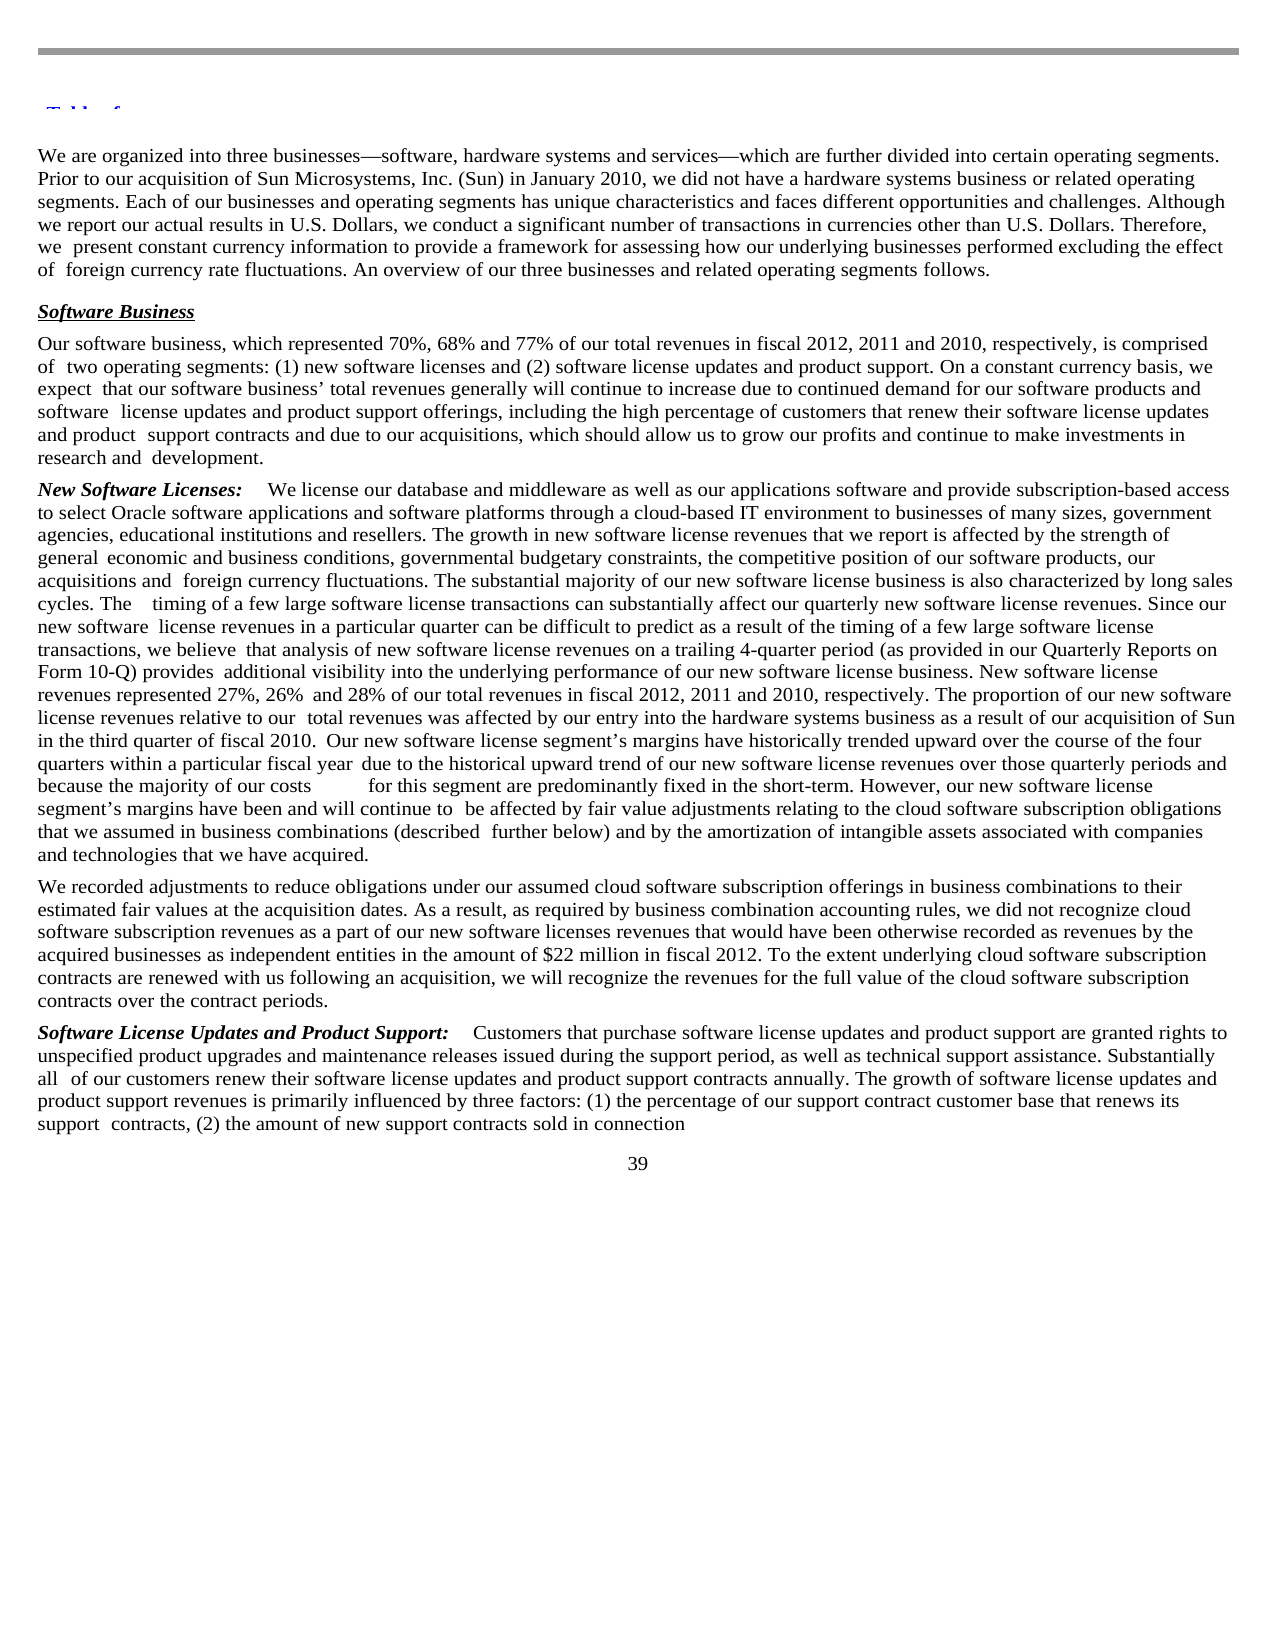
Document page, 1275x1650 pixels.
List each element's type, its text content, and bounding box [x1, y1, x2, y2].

text New Software Licenses: We license our database and middleware as well as our applications software and provide subscription-based access to select Oracle software applications and software platforms through a cloud-based IT environment to businesses of many sizes, government agencies, educational institutions and resellers. The growth in new software license revenues that we report is affected by the strength of general economic and business conditions, governmental budgetary constraints, the competitive position of our software products, our acquisitions and foreign currency fluctuations. The substantial majority of our new software license business is also characterized by long sales cycles. The timing of a few large software license transactions can substantially affect our quarterly new software license revenues. Since our new software license revenues in a particular quarter can be difficult to predict as a result of the timing of a few large software license transactions, we believe that analysis of new software license revenues on a trailing 4-quarter period (as provided in our Quarterly Reports on Form 10-Q) provides additional visibility into the underlying performance of our new software license business. New software license revenues represented 27%, 26% and 28% of our total revenues in fiscal 2012, 2011 and 2010, respectively. The proportion of our new software license revenues relative to our total revenues was affected by our entry into the hardware systems business as a result of our acquisition of Sun in the third quarter of fiscal 2010. Our new software license segment’s margins have historically trended upward over the course of the four quarters within a particular fiscal year due to the historical upward trend of our new software license revenues over those quarterly periods and because the majority of our costs for this segment are predominantly fixed in the short-term. However, our new software license segment’s margins have been and will continue to be affected by fair value adjustments relating to the cloud software subscription obligations that we assumed in business combinations (described further below) and by the amortization of intangible assets associated with companies and technologies that we have acquired. [37, 478, 1235, 866]
text Software License Updates and Product Support: Customers that purchase software license updates and product support are granted rights to unspecified product upgrades and maintenance releases issued during the support period, as well as technical support assistance. Substantially all of our customers renew their software license updates and product support contracts annually. The growth of software license updates and product support revenues is primarily influenced by three factors: (1) the percentage of our support contract customer base that renews its support contracts, (2) the amount of new support contracts sold in connection [37, 1021, 1231, 1135]
text We recorded adjustments to reduce obligations under our assumed cloud software subscription offerings in business combinations to their estimated fair values at the acquisition dates. As a result, as required by business combination accounting rules, we did not recognize cloud software subscription revenues as a part of our new software licenses revenues that would have been otherwise recorded as revenues by the acquired businesses as independent entities in the amount of $22 million in fiscal 2012. To the extent underlying cloud software subscription contracts are renewed with us following an acquisition, we will recognize the revenues for the full value of the cloud software subscription contracts over the contract periods. [37, 875, 1226, 1012]
text Our software business, which represented 70%, 68% and 77% of our total revenues in fiscal 2012, 2011 and 2010, respectively, is comprised of two operating segments: (1) new software licenses and (2) software license updates and product support. On a constant currency basis, we expect that our software business’ total revenues generally will continue to increase due to continued demand for our software products and software license updates and product support offerings, including the high percentage of customers that renew their software license updates and product support contracts and due to our acquisitions, which should allow us to grow our profits and continue to make investments in research and development. [37, 332, 1228, 469]
subtitle Software Business [37, 300, 1212, 323]
text We are organized into three businesses—software, hardware systems and services—which are further divided into certain operating segments. Prior to our acquisition of Sun Microsystems, Inc. (Sun) in January 2010, we did not have a hardware systems business or related operating segments. Each of our businesses and operating segments has unique characteristics and faces different opportunities and challenges. Although we report our actual results in U.S. Dollars, we conduct a significant number of transactions in currencies other than U.S. Dollars. Therefore, we present constant currency information to provide a framework for assessing how our underlying businesses performed excluding the effect of foreign currency rate fluctuations. An overview of our three businesses and related operating segments follows. [37, 144, 1226, 281]
text 39 [568, 1152, 707, 1175]
